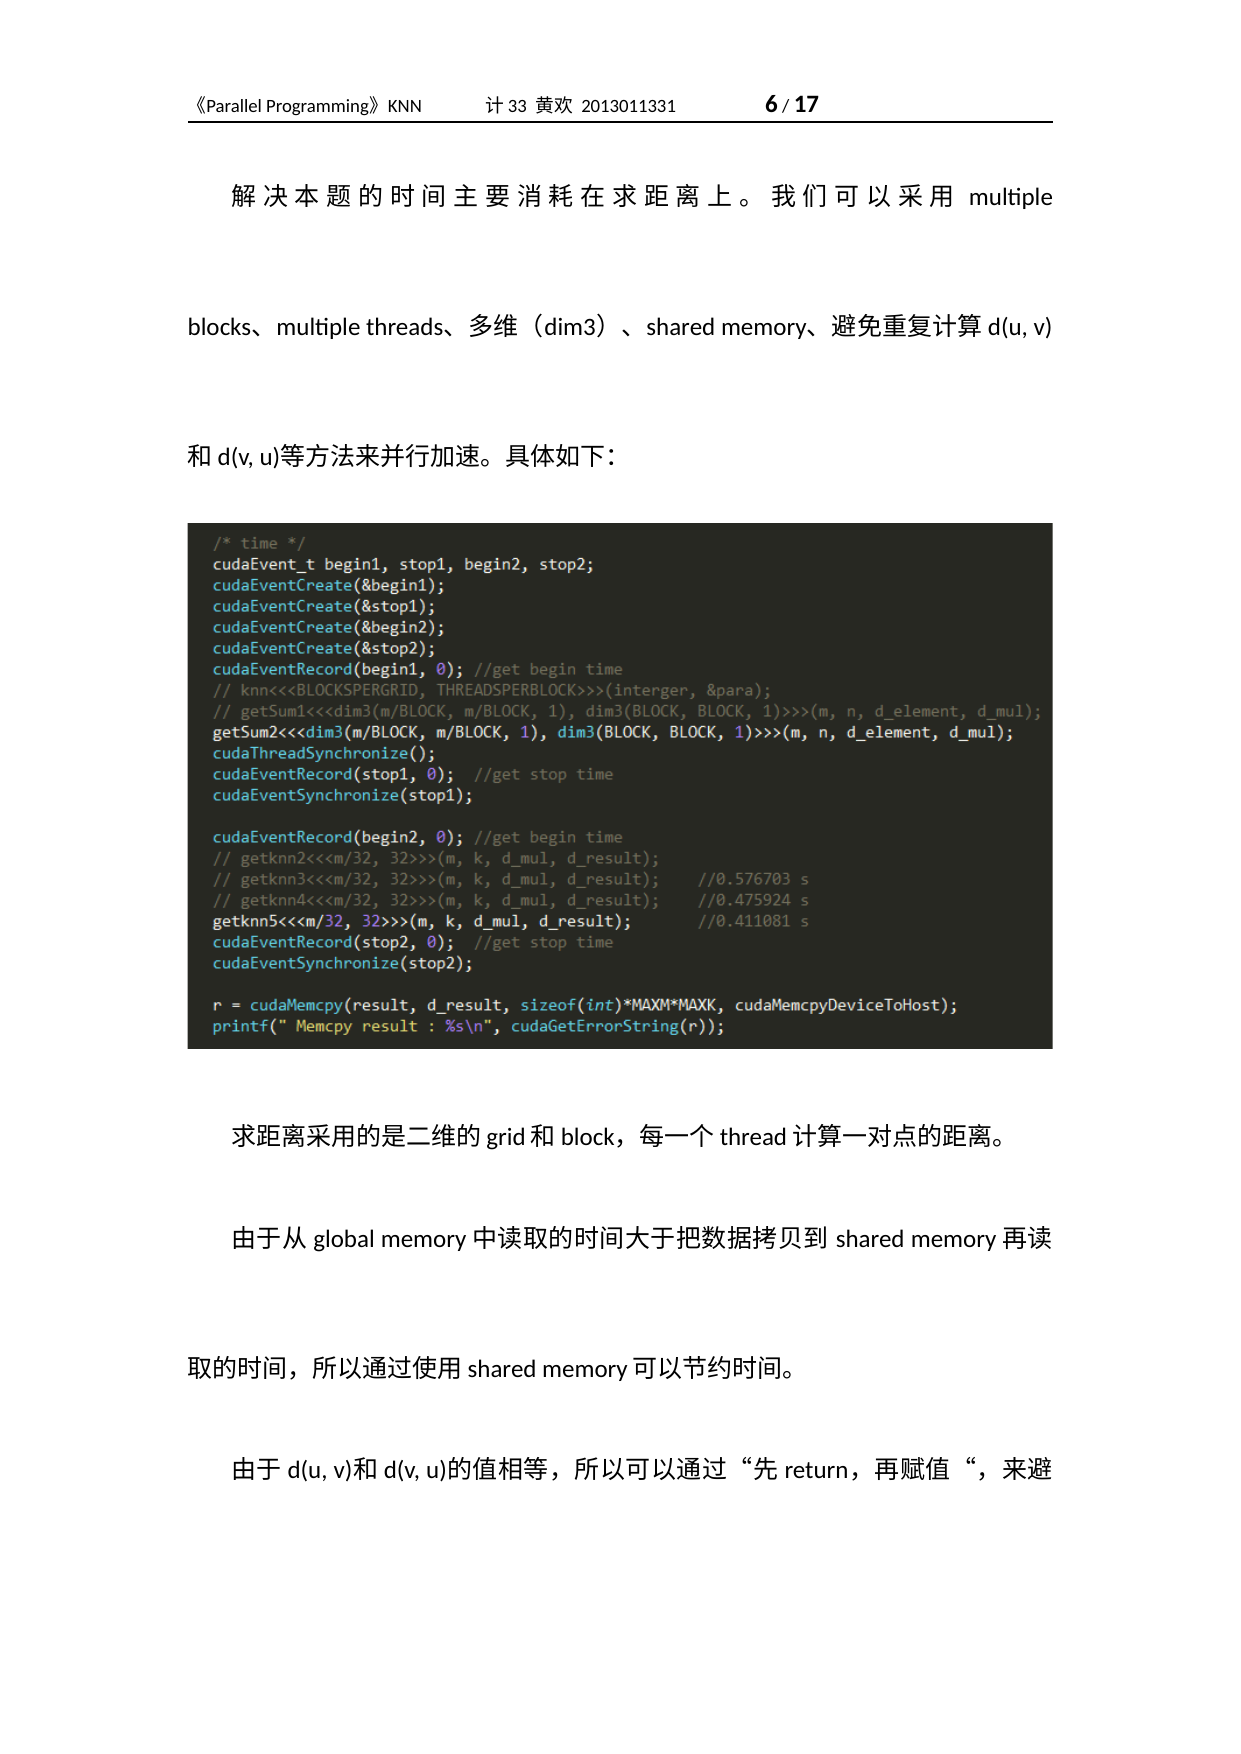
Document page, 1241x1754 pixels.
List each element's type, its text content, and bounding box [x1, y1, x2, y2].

text 求距离采用的是二维的grid和block，每一个thread计算一对点的距离。 [187, 1102, 1053, 1167]
text 由于从global memory中读取的时间大于把数据拷贝到shared memory再读取的时间，所以通过使用shared memory可以节约时间。 [187, 1204, 1053, 1399]
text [187, 1435, 1053, 1500]
text 解决本题的时间主要消耗在求距离上。我们可以采用multiple blocks、multiple threads、多维（dim3）、shared memory、避免重复计算d(u, v)和d(v, u)等方法来并行加速。具体如下： [187, 162, 1053, 487]
picture [187, 523, 1053, 1049]
